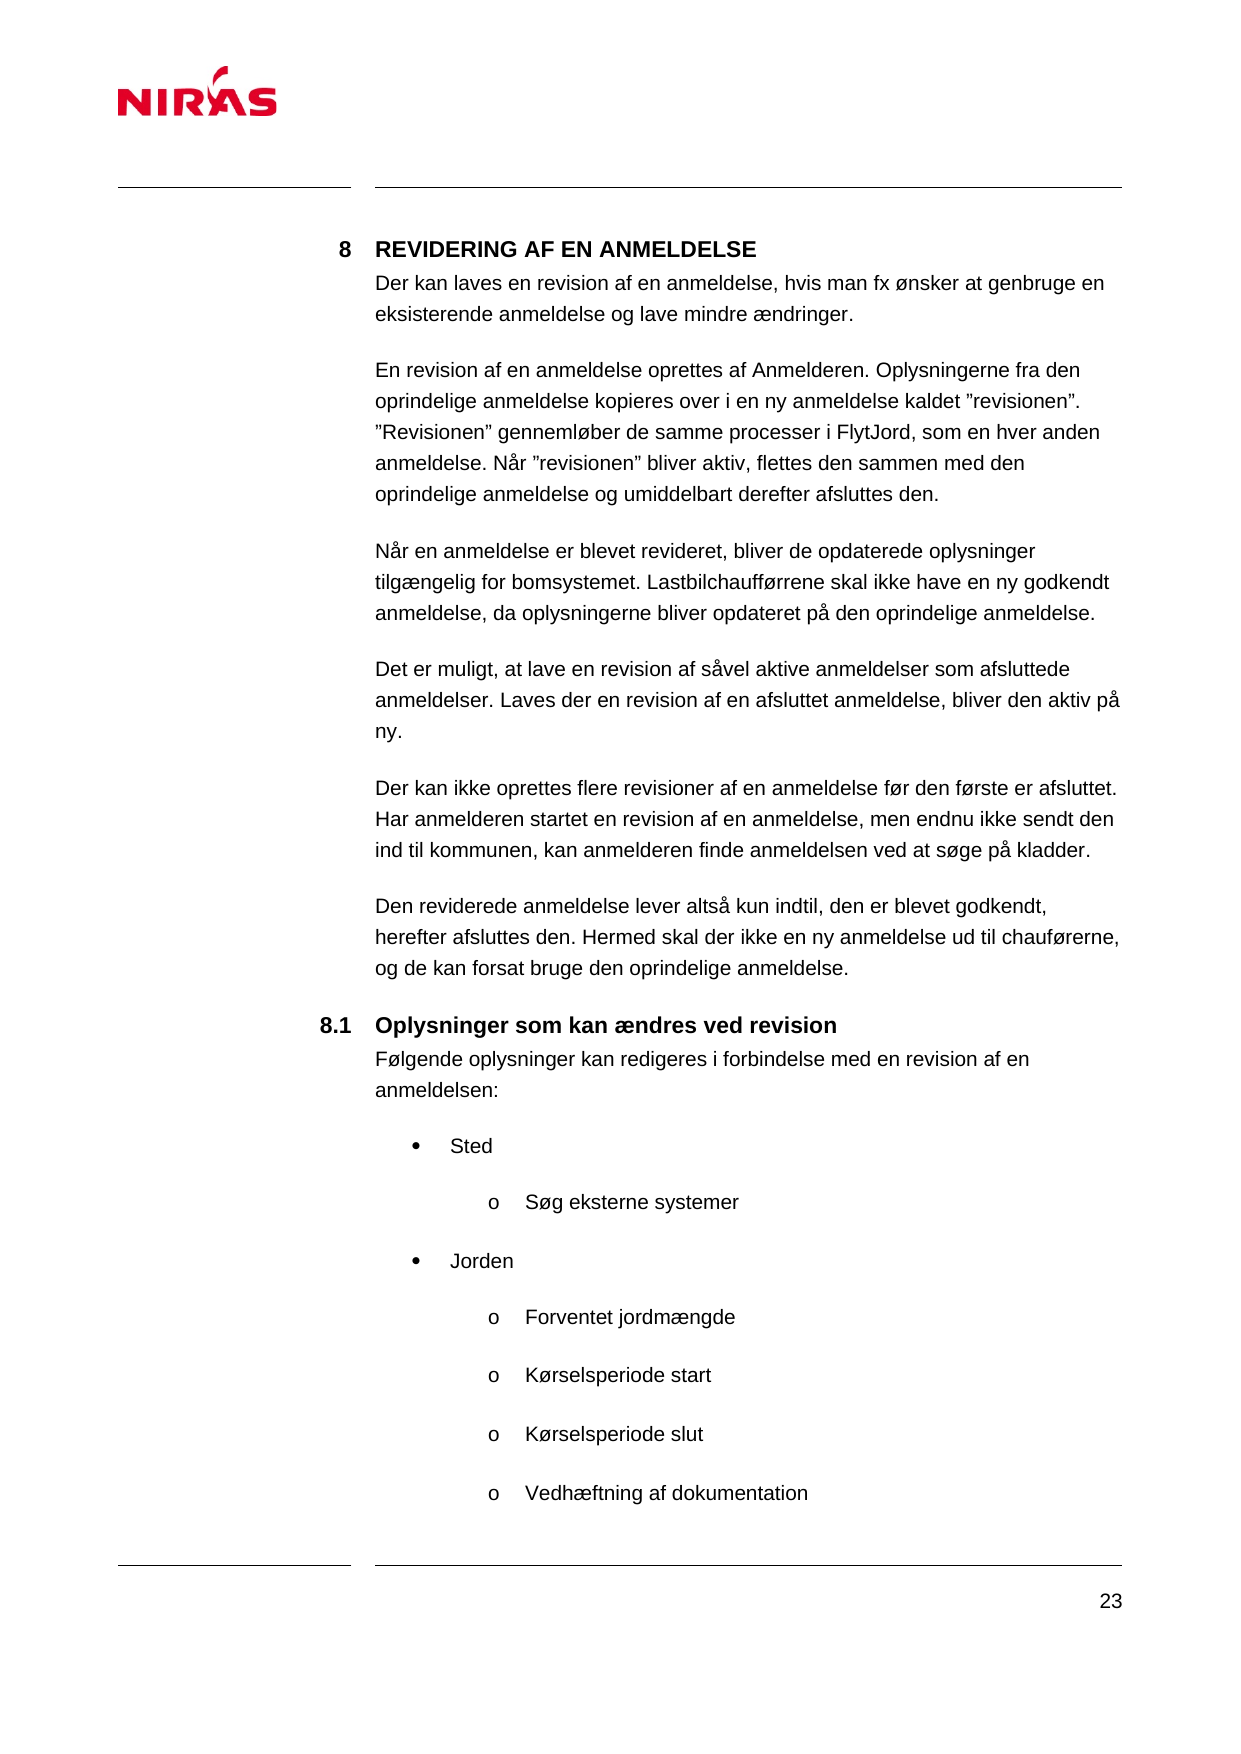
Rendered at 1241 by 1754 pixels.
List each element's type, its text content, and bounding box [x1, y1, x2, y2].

subtitle Oplysninger som kan ændres ved revision [351, 1012, 1122, 1038]
list Sted [412, 1134, 1122, 1158]
list Kørselsperiode slut [487, 1422, 1122, 1448]
list Søg eksterne systemer [487, 1190, 1122, 1216]
list Vedhæftning af dokumentation [487, 1480, 1122, 1506]
text Der kan ikke oprettes flere revisioner af en anmeldelse før den første er afsluttet. Har anmelderen startet en revision af en anmeldelse, men endnu ikke sendt den ind til kommunen, kan anmelderen finde anmeldelsen ved at søge på kladder. [375, 775, 1122, 862]
text Der kan laves en revision af en anmeldelse, hvis man fx ønsker at genbruge en eksisterende anmeldelse og lave mindre ændringer. [375, 270, 1122, 326]
list Jorden [412, 1248, 1122, 1272]
text Den reviderede anmeldelse lever altså kun indtil, den er blevet godkendt, herefter afsluttes den. Hermed skal der ikke en ny anmeldelse ud til chauførerne, og de kan forsat bruge den oprindelige anmeldelse. [375, 894, 1122, 980]
subtitle Revidering af en anmeldelse [351, 236, 1122, 263]
text Det er muligt, at lave en revision af såvel aktive anmeldelser som afsluttede anmeldelser. Laves der en revision af en afsluttet anmeldelse, bliver den aktiv på ny. [375, 657, 1122, 743]
list Kørselsperiode start [487, 1363, 1122, 1389]
picture [118, 66, 277, 116]
text Når en anmeldelse er blevet revideret, bliver de opdaterede oplysninger tilgængelig for bomsystemet. Lastbilchaufførrene skal ikke have en ny godkendt anmeldelse, da oplysningerne bliver opdateret på den oprindelige anmeldelse. [375, 538, 1122, 625]
text Følgende oplysninger kan redigeres i forbindelse med en revision af en anmeldelsen: [375, 1046, 1122, 1101]
list Forventet jordmængde [487, 1305, 1122, 1331]
text En revision af en anmeldelse oprettes af Anmelderen. Oplysningerne fra den oprindelige anmeldelse kopieres over i en ny anmeldelse kaldet ”revisionen”. ”Revisionen” gennemløber de samme processer i FlytJord, som en hver anden anmeldelse. Når ”revisionen” bliver aktiv, flettes den sammen med den oprindelige anmeldelse og umiddelbart derefter afsluttes den. [375, 358, 1122, 506]
